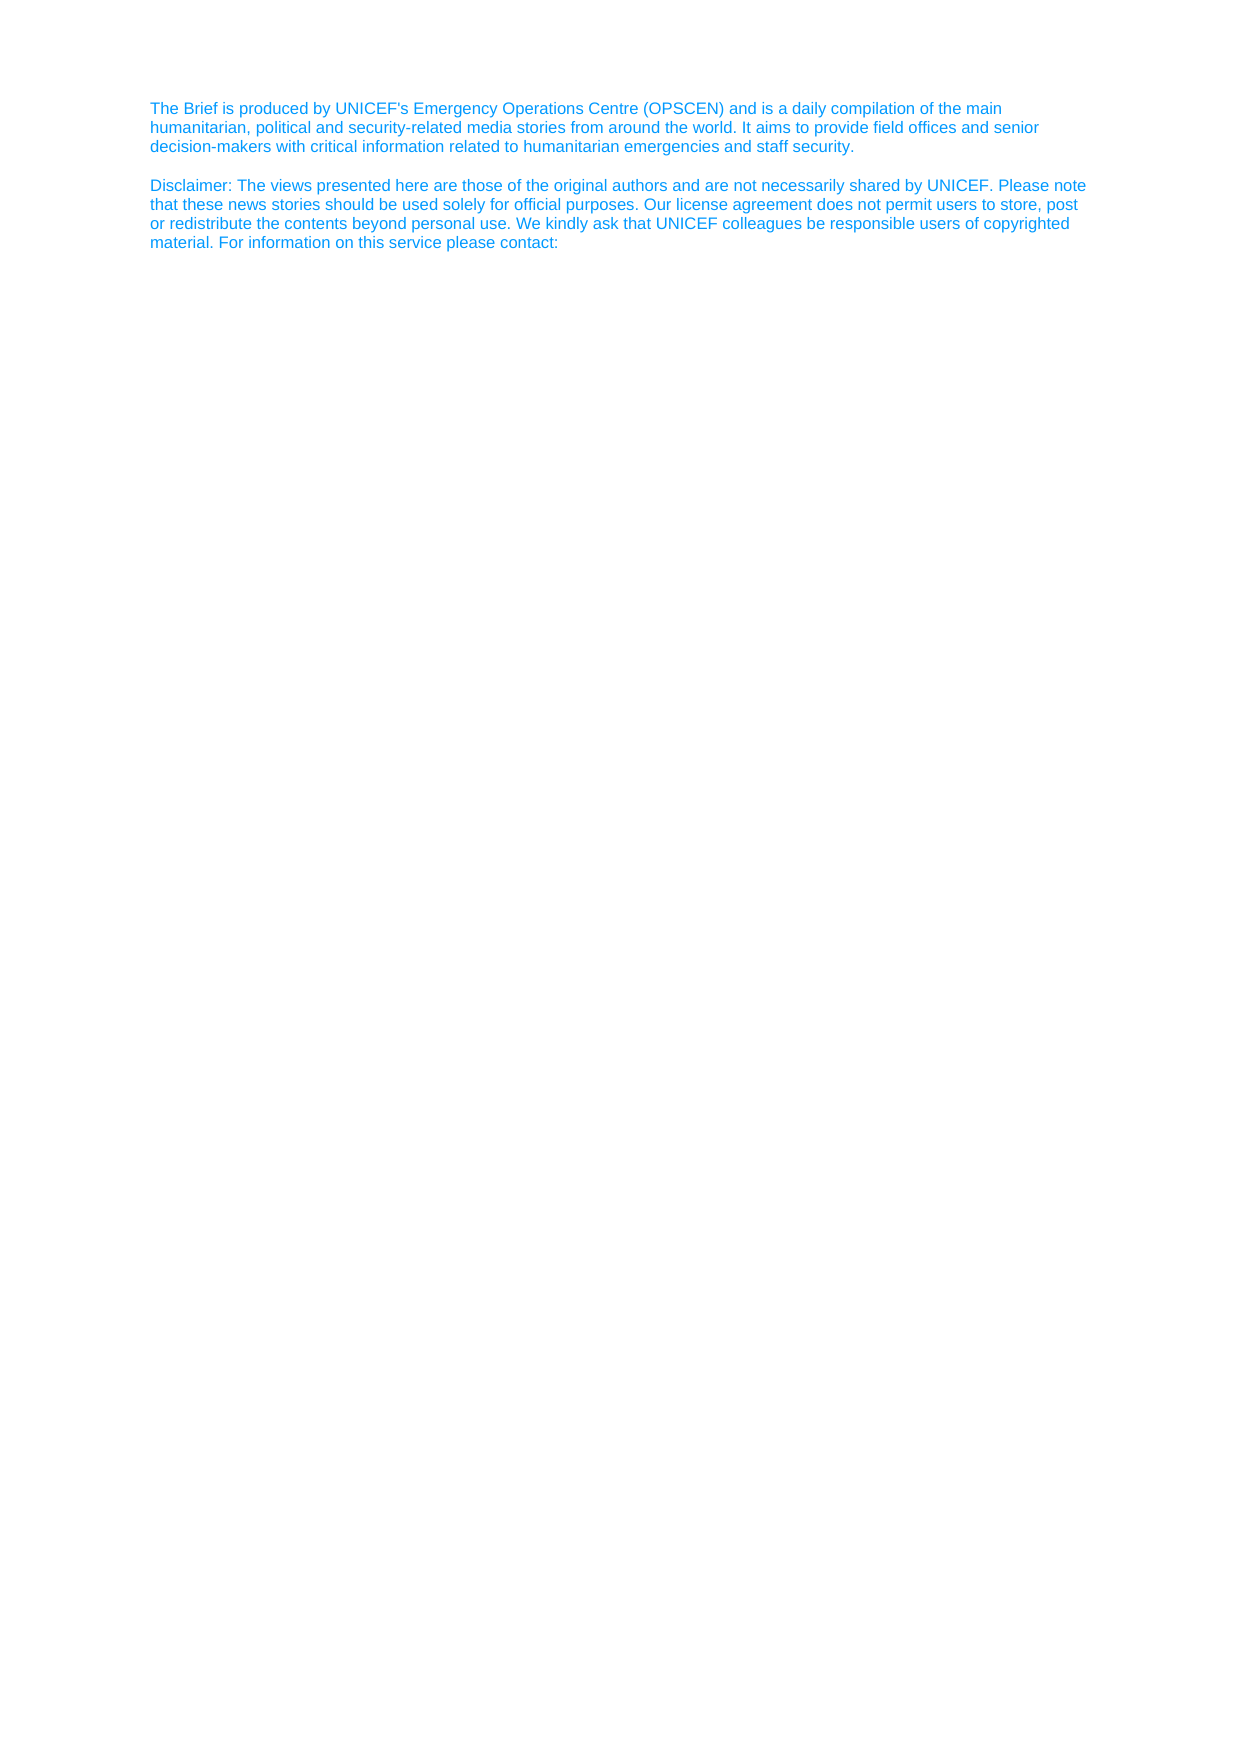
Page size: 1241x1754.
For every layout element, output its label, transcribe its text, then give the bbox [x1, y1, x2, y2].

text Disclaimer: The views presented here are those of the original authors and are not necessarily shared by UNICEF. Please note that these news stories should be used solely for official purposes. Our license agreement does not permit users to store, post or redistribute the contents beyond personal use. We kindly ask that UNICEF colleagues be responsible users of copyrighted material. For information on this service please contact: [150, 176, 1090, 252]
text The Brief is produced by UNICEF's Emergency Operations Centre (OPSCEN) and is a daily compilation of the main humanitarian, political and security-related media stories from around the world. It aims to provide field offices and senior decision-makers with critical information related to humanitarian emergencies and staff security. [150, 99, 1090, 156]
